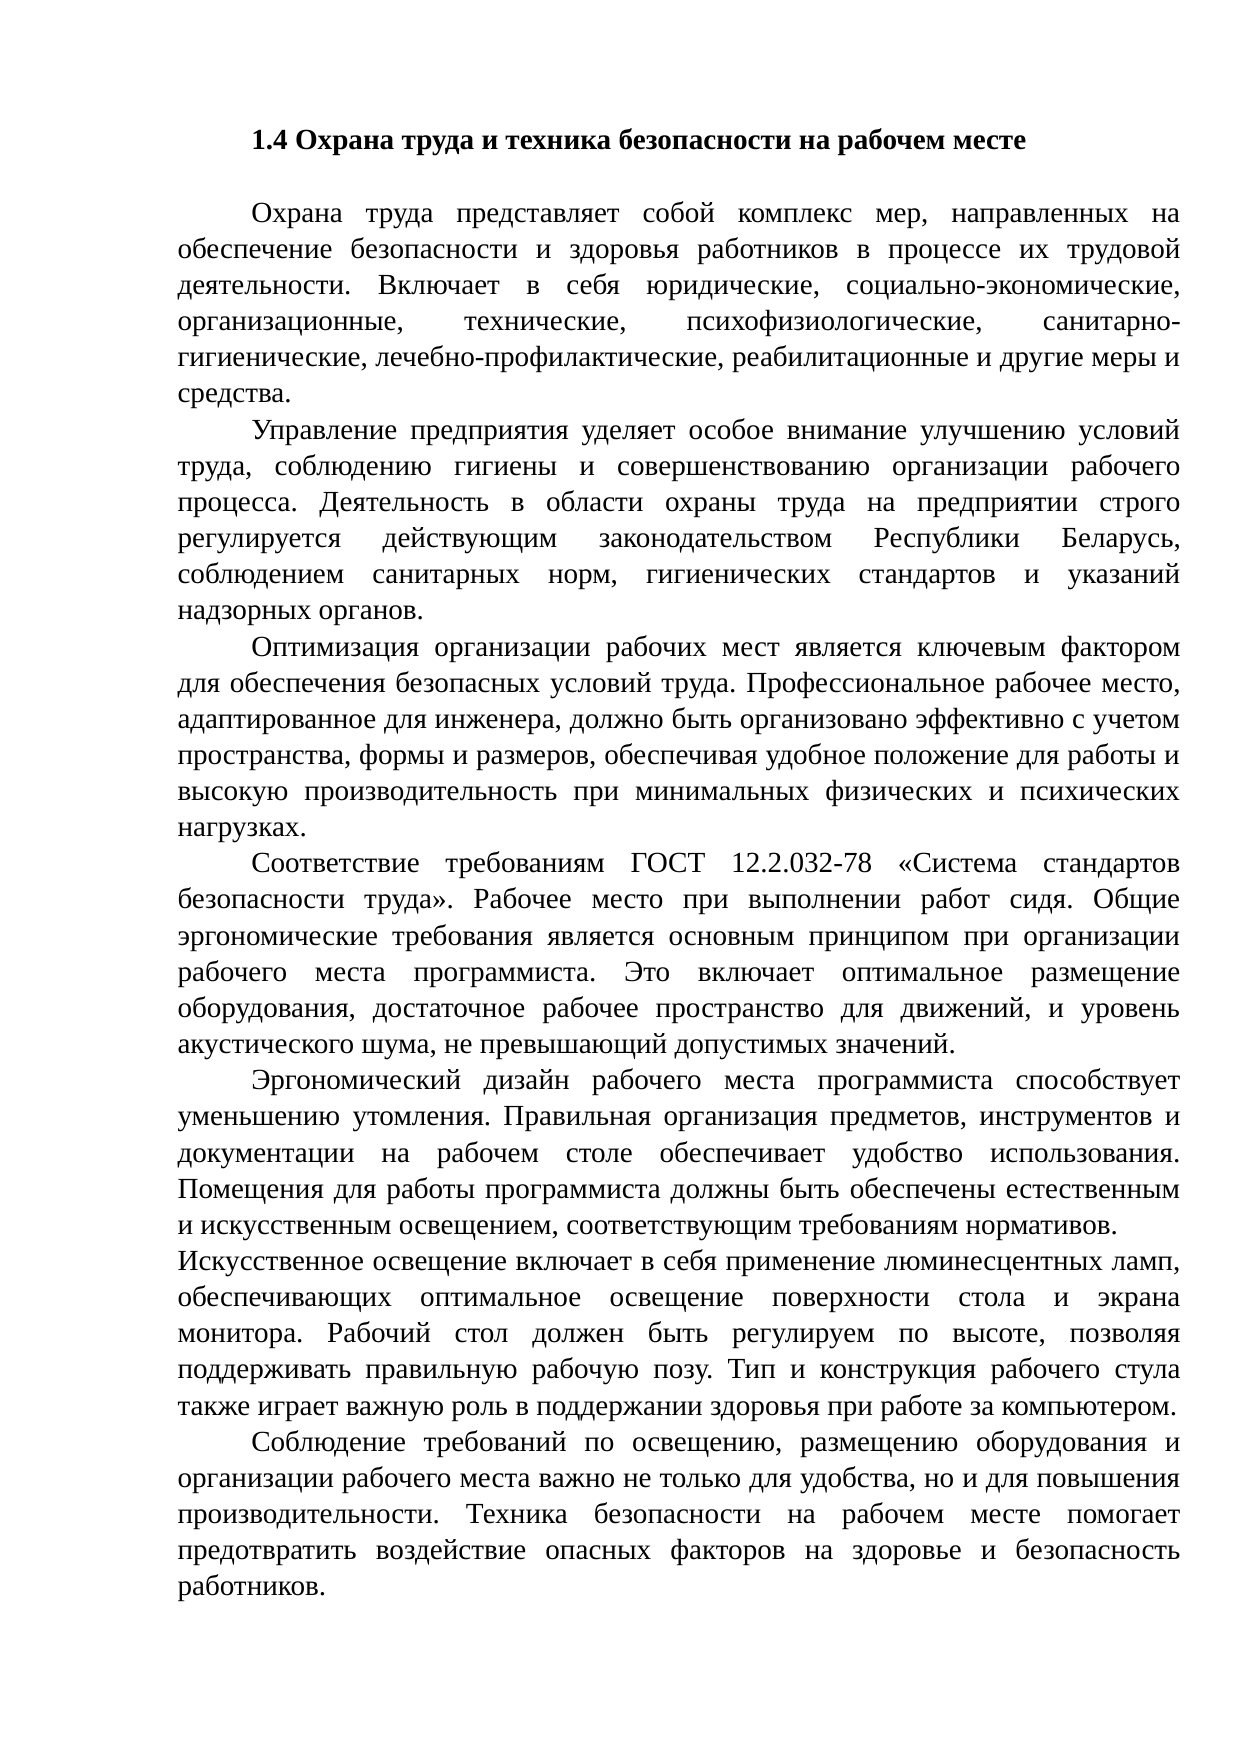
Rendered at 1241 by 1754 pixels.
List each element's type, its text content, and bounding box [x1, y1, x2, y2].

text Охрана труда представляет собой комплекс мер, направленных на обеспечение безопасности и здоровья работников в процессе их трудовой деятельности. Включает в себя юридические, социально-экономические, организационные, технические, психофизиологические, санитарно-гигиенические, лечебно-профилактические, реабилитационные и другие меры и средства. [177, 195, 1181, 409]
text Соответствие требованиям ГОСТ 12.2.032-78 «Система стандартов безопасности труда». Рабочее место при выполнении работ сидя. Общие эргономические требования является основным принципом при организации рабочего места программиста. Это включает оптимальное размещение оборудования, достаточное рабочее пространство для движений, и уровень акустического шума, не превышающий допустимых значений. [177, 846, 1181, 1060]
text Эргономический дизайн рабочего места программиста способствует уменьшению утомления. Правильная организация предметов, инструментов и документации на рабочем столе обеспечивает удобство использования. Помещения для работы программиста должны быть обеспечены естественным и искусственным освещением, соответствующим требованиям нормативов. [177, 1062, 1181, 1241]
text Соблюдение требований по освещению, размещению оборудования и организации рабочего места важно не только для удобства, но и для повышения производительности. Техника безопасности на рабочем месте помогает предотвратить воздействие опасных факторов на здоровье и безопасность работников. [177, 1424, 1181, 1602]
text Искусственное освещение включает в себя применение люминесцентных ламп, обеспечивающих оптимальное освещение поверхности стола и экрана монитора. Рабочий стол должен быть регулируем по высоте, позволяя поддерживать правильную рабочую позу. Тип и конструкция рабочего стула также играет важную роль в поддержании здоровья при работе за компьютером. [177, 1243, 1181, 1421]
text Оптимизация организации рабочих мест является ключевым фактором для обеспечения безопасных условий труда. Профессиональное рабочее место, адаптированное для инженера, должно быть организовано эффективно с учетом пространства, формы и размеров, обеспечивая удобное положение для работы и высокую производительность при минимальных физических и психических нагрузках. [177, 629, 1181, 843]
text Управление предприятия уделяет особое внимание улучшению условий труда, соблюдению гигиены и совершенствованию организации рабочего процесса. Деятельность в области охраны труда на предприятии строго регулируется действующим законодательством Республики Беларусь, соблюдением санитарных норм, гигиенических стандартов и указаний надзорных органов. [177, 412, 1181, 626]
subtitle 1.4 Охрана труда и техника безопасности на рабочем месте [177, 122, 1181, 156]
